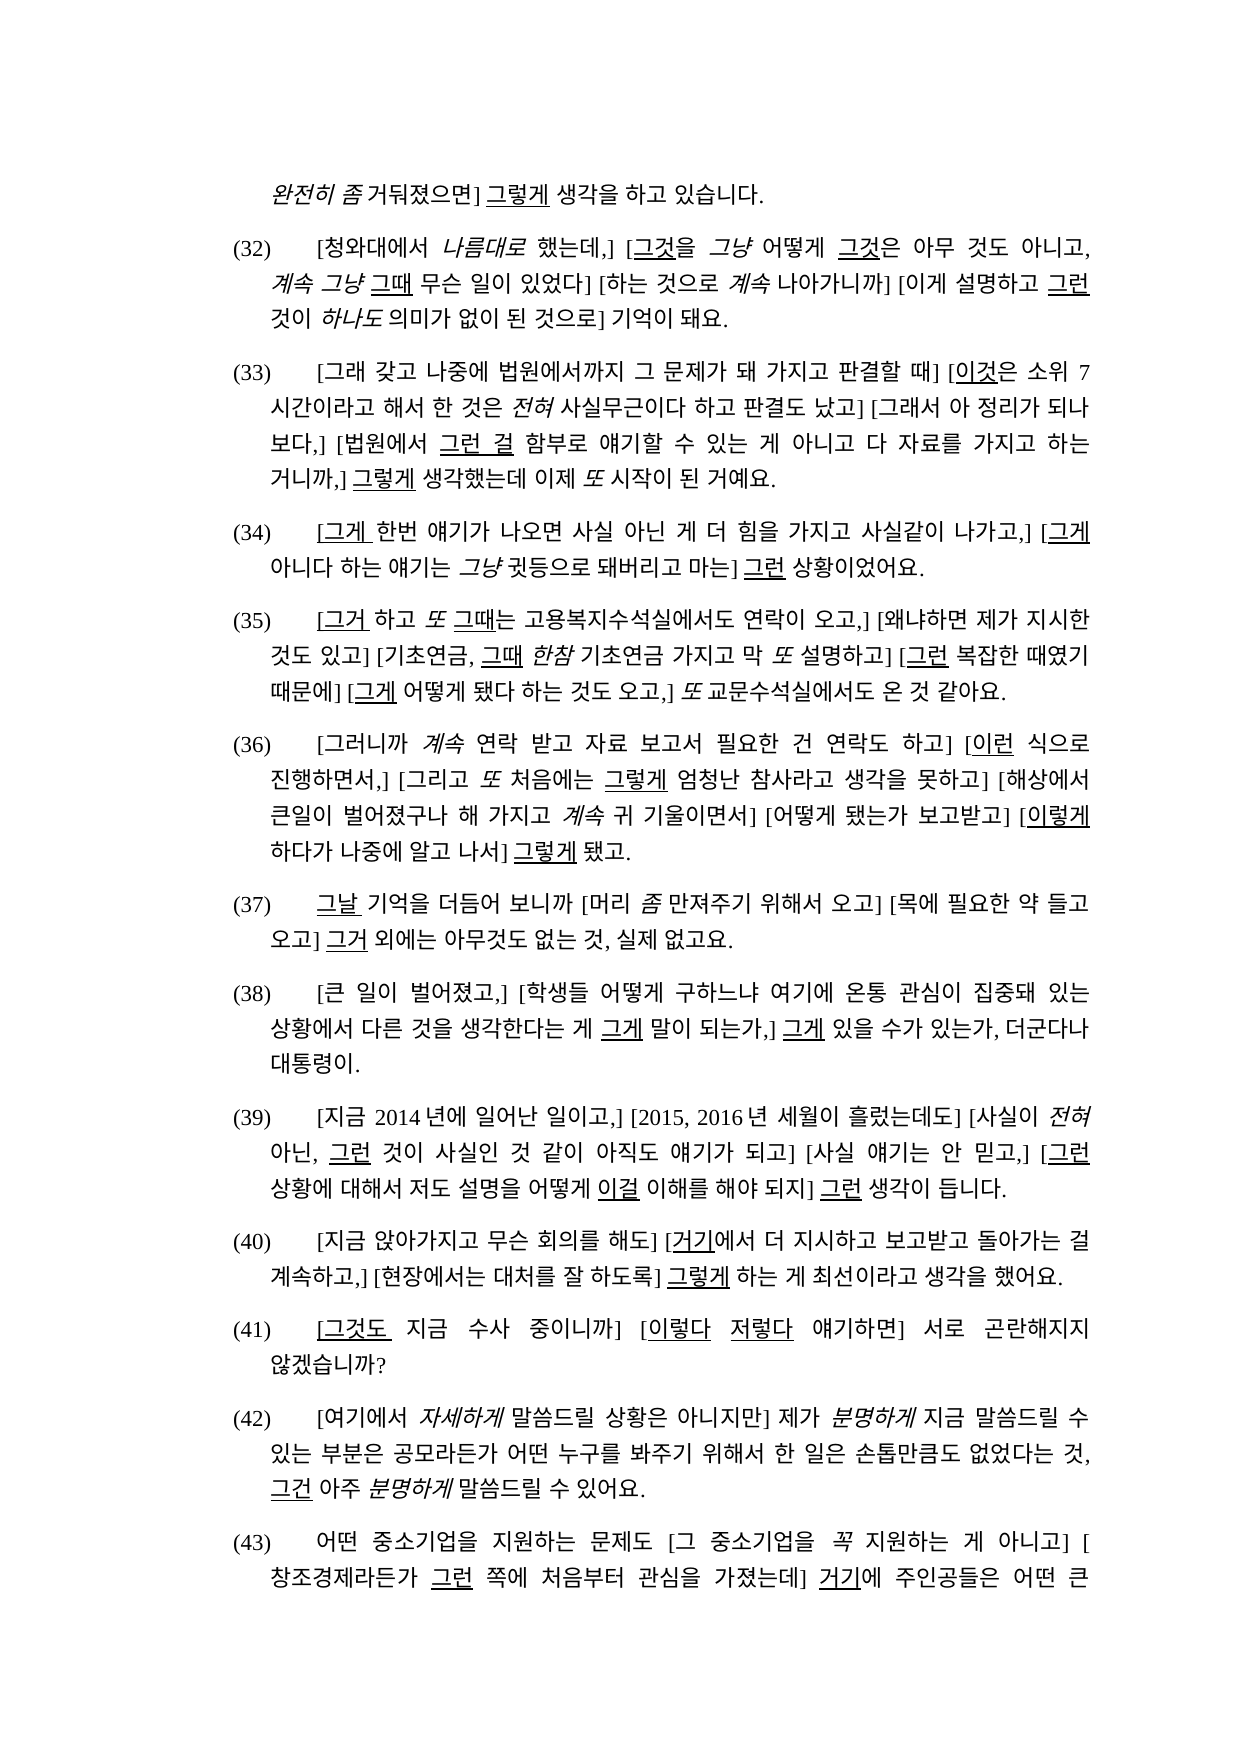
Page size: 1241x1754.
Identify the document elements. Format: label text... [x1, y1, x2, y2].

list [그래 갖고 나중에 법원에서까지 그 문제가 돼 가지고 판결할 때] [이것은 소위 7시간이라고 해서 한 것은 전혀 사실무근이다 하고 판결도 났고] [그래서 아 정리가 되나 보다,] [법원에서 그런 걸 함부로 얘기할 수 있는 게 아니고 다 자료를 가지고 하는 거니까,] 그렇게 생각했는데 이제 또 시작이 된 거예요. [233, 354, 1090, 494]
list [그러니까 계속 연락 받고 자료 보고서 필요한 건 연락도 하고] [이런 식으로 진행하면서,] [그리고 또 처음에는 그렇게 엄청난 참사라고 생각을 못하고] [해상에서 큰일이 벌어졌구나 해 가지고 계속 귀 기울이면서] [어떻게 됐는가 보고받고] [이렇게 하다가 나중에 알고 나서] 그렇게 됐고. [233, 726, 1090, 867]
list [233, 1524, 1090, 1593]
list [큰 일이 벌어졌고,] [학생들 어떻게 구하느냐 여기에 온통 관심이 집중돼 있는 상황에서 다른 것을 생각한다는 게 그게 말이 되는가,] 그게 있을 수가 있는가, 더군다나 대통령이. [233, 975, 1090, 1079]
list [지금 앉아가지고 무슨 회의를 해도] [거기에서 더 지시하고 보고받고 돌아가는 걸 계속하고,] [현장에서는 대처를 잘 하도록] 그렇게 하는 게 최선이라고 생각을 했어요. [233, 1223, 1090, 1292]
list [그게 한번 얘기가 나오면 사실 아닌 게 더 힘을 가지고 사실같이 나가고,] [그게 아니다 하는 얘기는 그냥 귓등으로 돼버리고 마는] 그런 상황이었어요. [233, 514, 1090, 583]
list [233, 177, 1090, 210]
list [청와대에서 나름대로 했는데,] [그것을 그냥 어떻게 그것은 아무 것도 아니고, 계속 그냥 그때 무슨 일이 있었다] [하는 것으로 계속 나아가니까] [이게 설명하고 그런 것이 하나도 의미가 없이 된 것으로] 기억이 돼요. [233, 230, 1090, 334]
list 그날 기억을 더듬어 보니까 [머리 좀 만져주기 위해서 오고] [목에 필요한 약 들고 오고] 그거 외에는 아무것도 없는 것, 실제 없고요. [233, 886, 1090, 955]
list [그것도 지금 수사 중이니까] [이렇다 저렇다 얘기하면] 서로 곤란해지지 않겠습니까? [233, 1311, 1090, 1380]
list [지금 2014년에 일어난 일이고,] [2015, 2016년 세월이 흘렀는데도] [사실이 전혀 아닌, 그런 것이 사실인 것 같이 아직도 얘기가 되고] [사실 얘기는 안 믿고,] [그런 상황에 대해서 저도 설명을 어떻게 이걸 이해를 해야 되지] 그런 생각이 듭니다. [233, 1099, 1090, 1204]
list [그거 하고 또 그때는 고용복지수석실에서도 연락이 오고,] [왜냐하면 제가 지시한 것도 있고] [기초연금, 그때 한참 기초연금 가지고 막 또 설명하고] [그런 복잡한 때였기 때문에] [그게 어떻게 됐다 하는 것도 오고,] 또 교문수석실에서도 온 것 같아요. [233, 602, 1090, 707]
list [여기에서 자세하게 말씀드릴 상황은 아니지만] 제가 분명하게 지금 말씀드릴 수 있는 부분은 공모라든가 어떤 누구를 봐주기 위해서 한 일은 손톱만큼도 없었다는 것, 그건 아주 분명하게 말씀드릴 수 있어요. [233, 1400, 1090, 1504]
